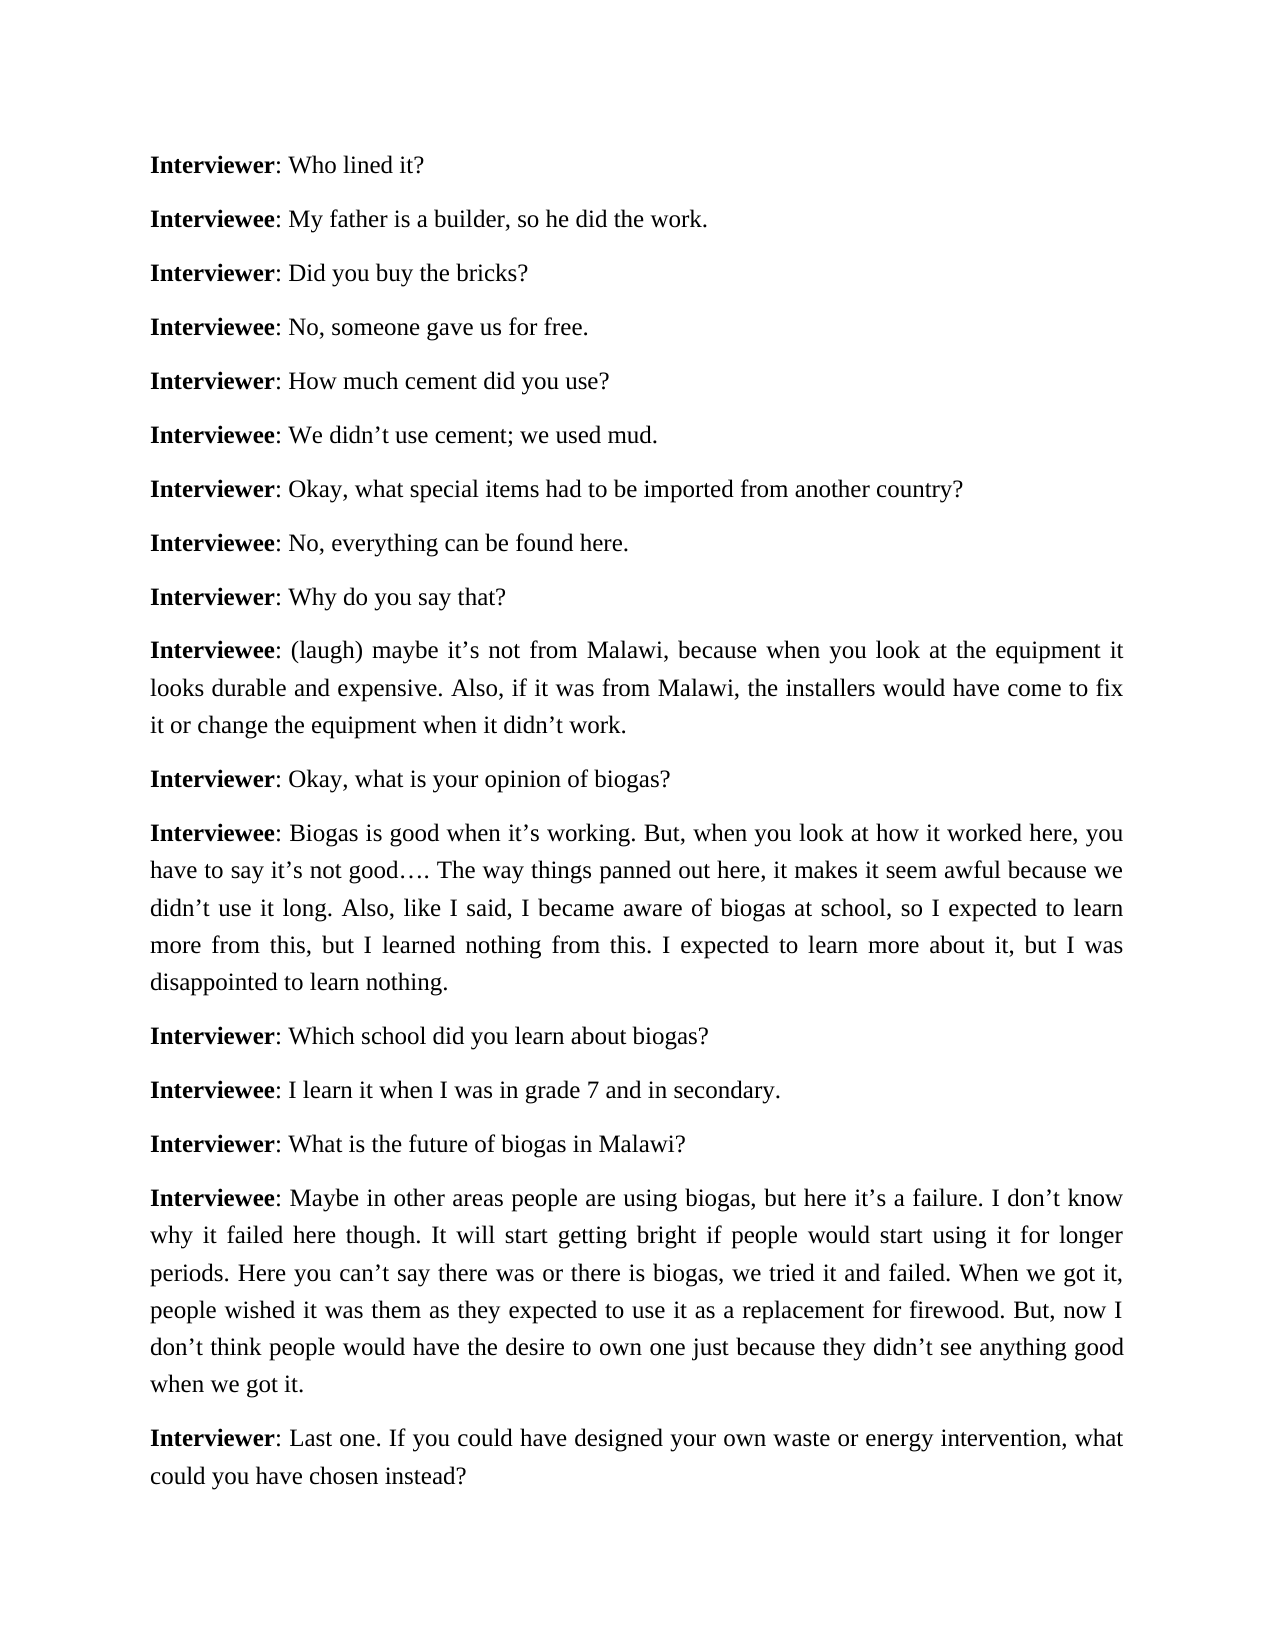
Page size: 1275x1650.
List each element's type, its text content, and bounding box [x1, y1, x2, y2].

text Interviewee: No, everything can be found here. [150, 528, 1125, 556]
text Interviewer: Okay, what is your opinion of biogas? [150, 764, 1125, 793]
text Interviewer: Okay, what special items had to be imported from another country? [150, 474, 1125, 502]
text Interviewee: I learn it when I was in grade 7 and in secondary. [150, 1075, 1125, 1104]
text Interviewer: Who lined it? [150, 150, 1125, 179]
text Interviewer: Which school did you learn about biogas? [150, 1021, 1125, 1050]
text Interviewee: Maybe in other areas people are using biogas, but here it’s a failure. I don’t know why it failed here though. It will start getting bright if people would start using it for longer periods. Here you can’t say there was or there is biogas, we tried it and failed. When we got it, people wished it was them as they expected to use it as a replacement for firewood. But, now I don’t think people would have the desire to own one just because they didn’t see anything good when we got it. [150, 1183, 1125, 1398]
text Interviewer: Did you buy the bricks? [150, 258, 1125, 287]
text Interviewer: Last one. If you could have designed your own waste or energy intervention, what could you have chosen instead? [150, 1423, 1125, 1489]
text Interviewee: We didn’t use cement; we used mud. [150, 420, 1125, 448]
text Interviewer: What is the future of biogas in Malawi? [150, 1129, 1125, 1158]
text Interviewee: My father is a builder, so he did the work. [150, 204, 1125, 233]
text Interviewee: (laugh) maybe it’s not from Malawi, because when you look at the equipment it looks durable and expensive. Also, if it was from Malawi, the installers would have come to fix it or change the equipment when it didn’t work. [150, 636, 1125, 739]
text Interviewee: Biogas is good when it’s working. But, when you look at how it worked here, you have to say it’s not good…. The way things panned out here, it makes it seem awful because we didn’t use it long. Also, like I said, I became aware of biogas at school, so I expected to learn more from this, but I learned nothing from this. I expected to learn more about it, but I was disappointed to learn nothing. [150, 818, 1125, 996]
text Interviewee: No, someone gave us for free. [150, 312, 1125, 341]
text Interviewer: How much cement did you use? [150, 366, 1125, 394]
text Interviewer: Why do you say that? [150, 582, 1125, 610]
